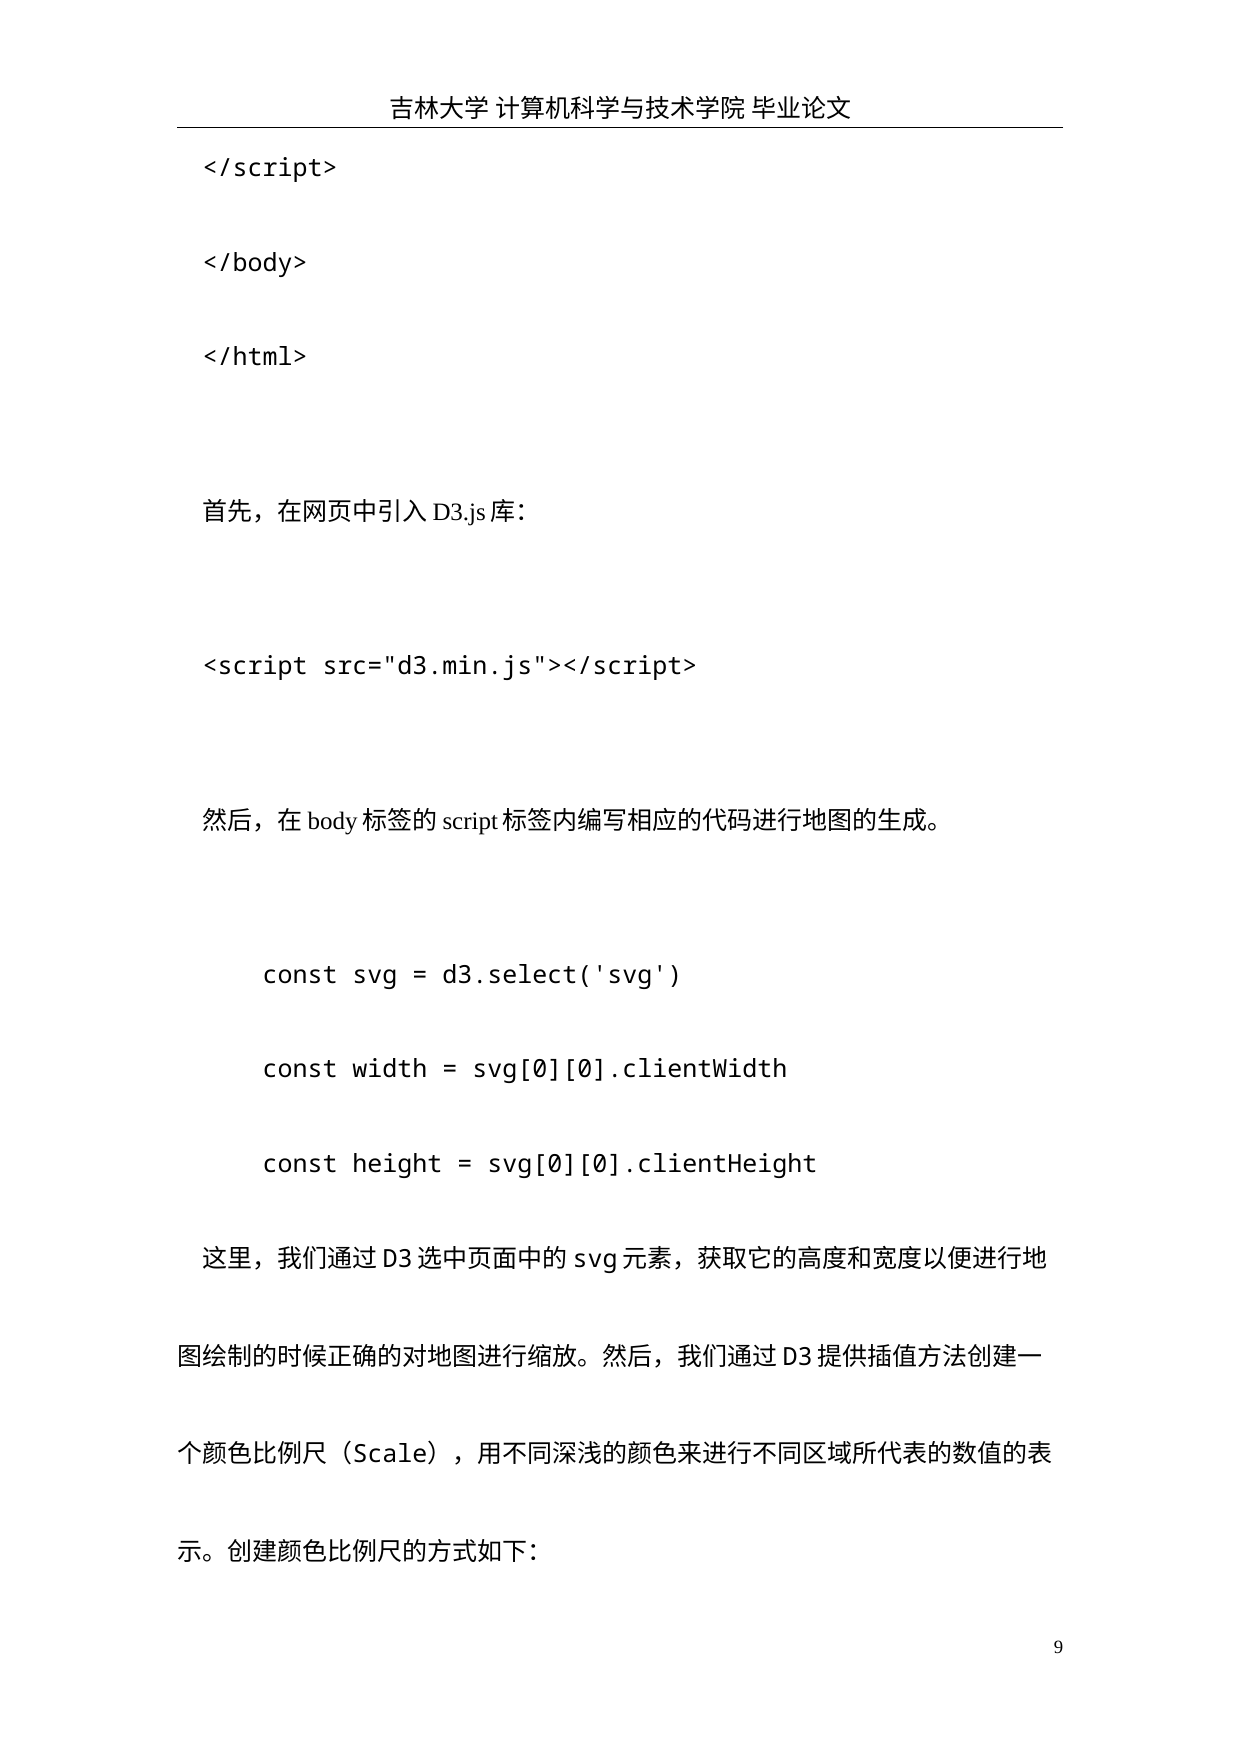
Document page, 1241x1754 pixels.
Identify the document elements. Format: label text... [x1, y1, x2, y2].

text const width = svg[0][0].clientWidth [177, 1036, 1063, 1101]
text <script src="d3.min.js"></script> [177, 632, 1063, 697]
text 首先，在网页中引入D3.js库： [177, 477, 1063, 542]
text const height = svg[0][0].clientHeight [177, 1130, 1063, 1195]
text </html> [177, 323, 1063, 388]
text </body> [177, 229, 1063, 294]
text </script> [177, 134, 1063, 199]
text 然后，在body标签的script标签内编写相应的代码进行地图的生成。 [177, 786, 1063, 851]
text const svg = d3.select('svg') [177, 941, 1063, 1006]
text 这里，我们通过D3选中页面中的svg元素，获取它的高度和宽度以便进行地图绘制的时候正确的对地图进行缩放。然后，我们通过D3提供插值方法创建一个颜色比例尺（Scale），用不同深浅的颜色来进行不同区域所代表的数值的表示。创建颜色比例尺的方式如下： [177, 1224, 1063, 1582]
